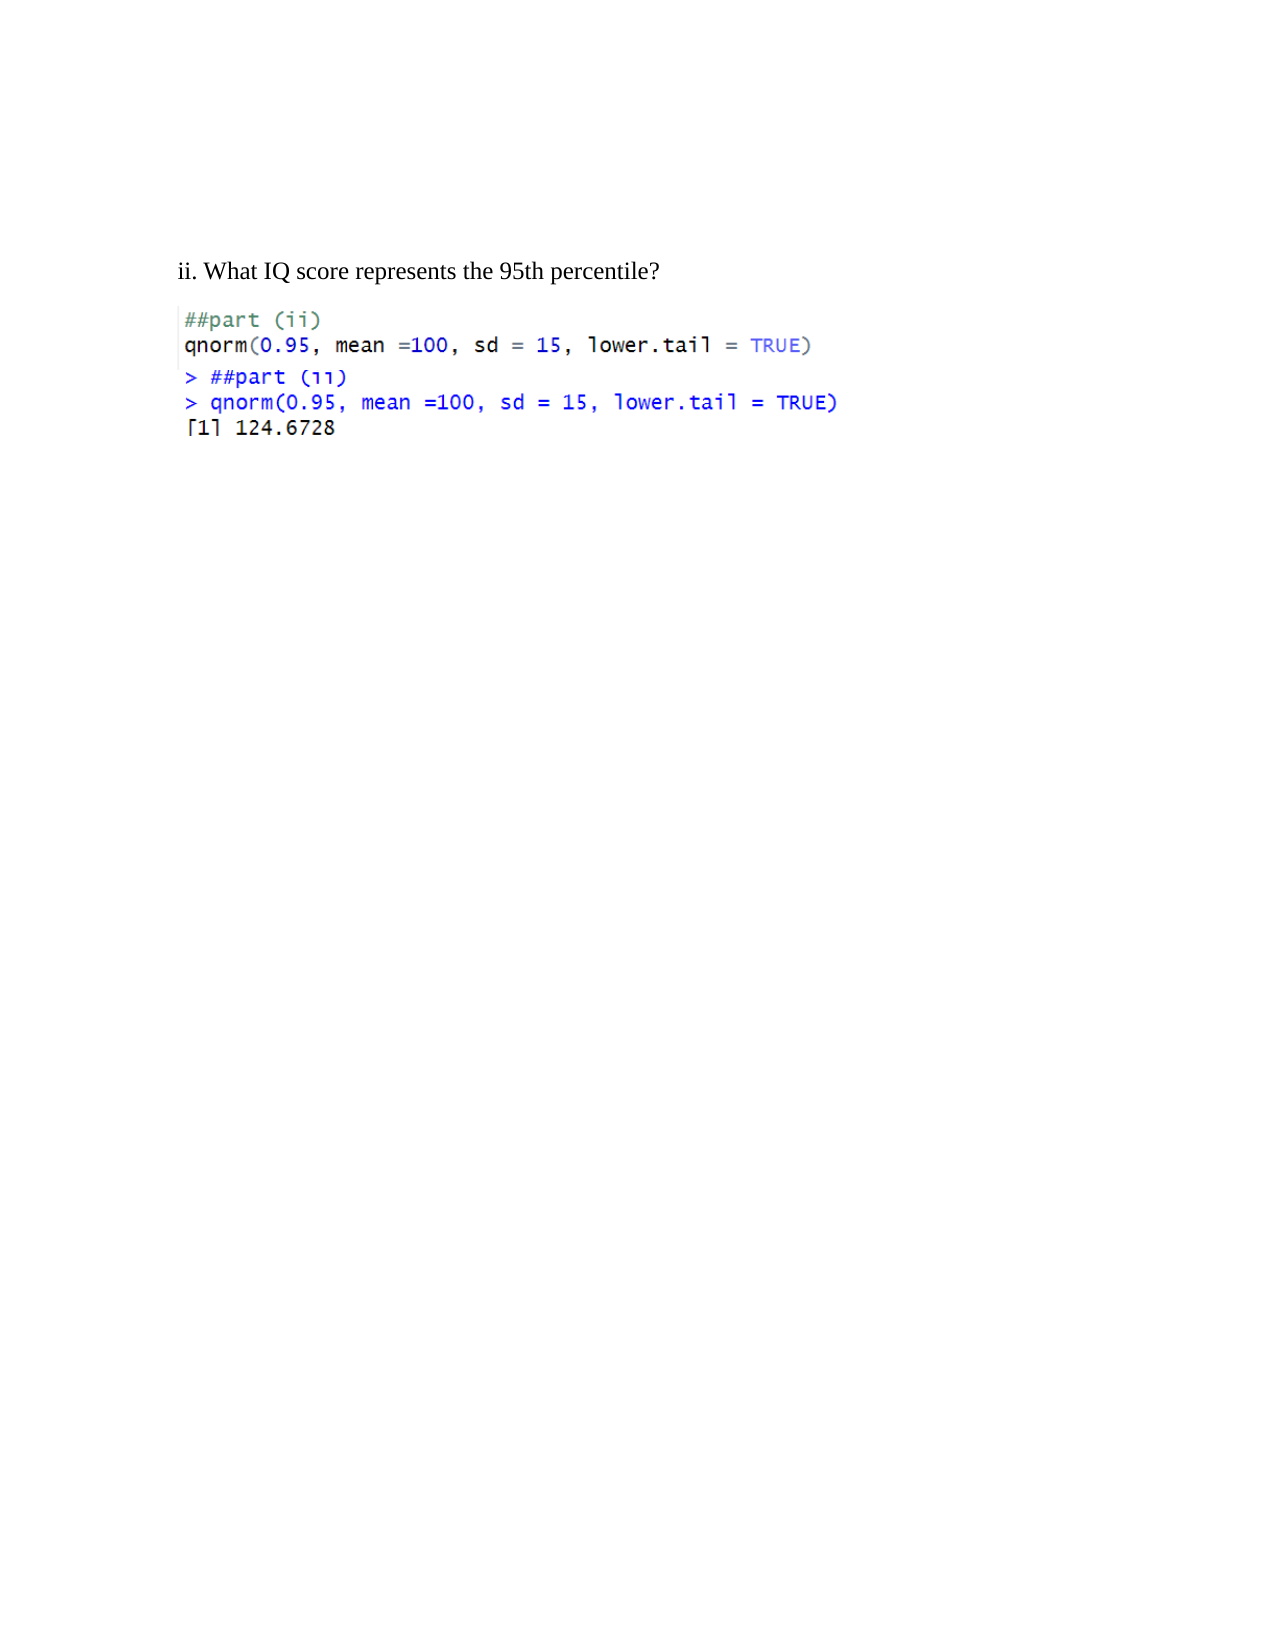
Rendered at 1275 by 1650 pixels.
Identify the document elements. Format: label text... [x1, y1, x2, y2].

text ii. What IQ score represents the 95th percentile? [177, 256, 1098, 285]
picture [177, 306, 870, 436]
